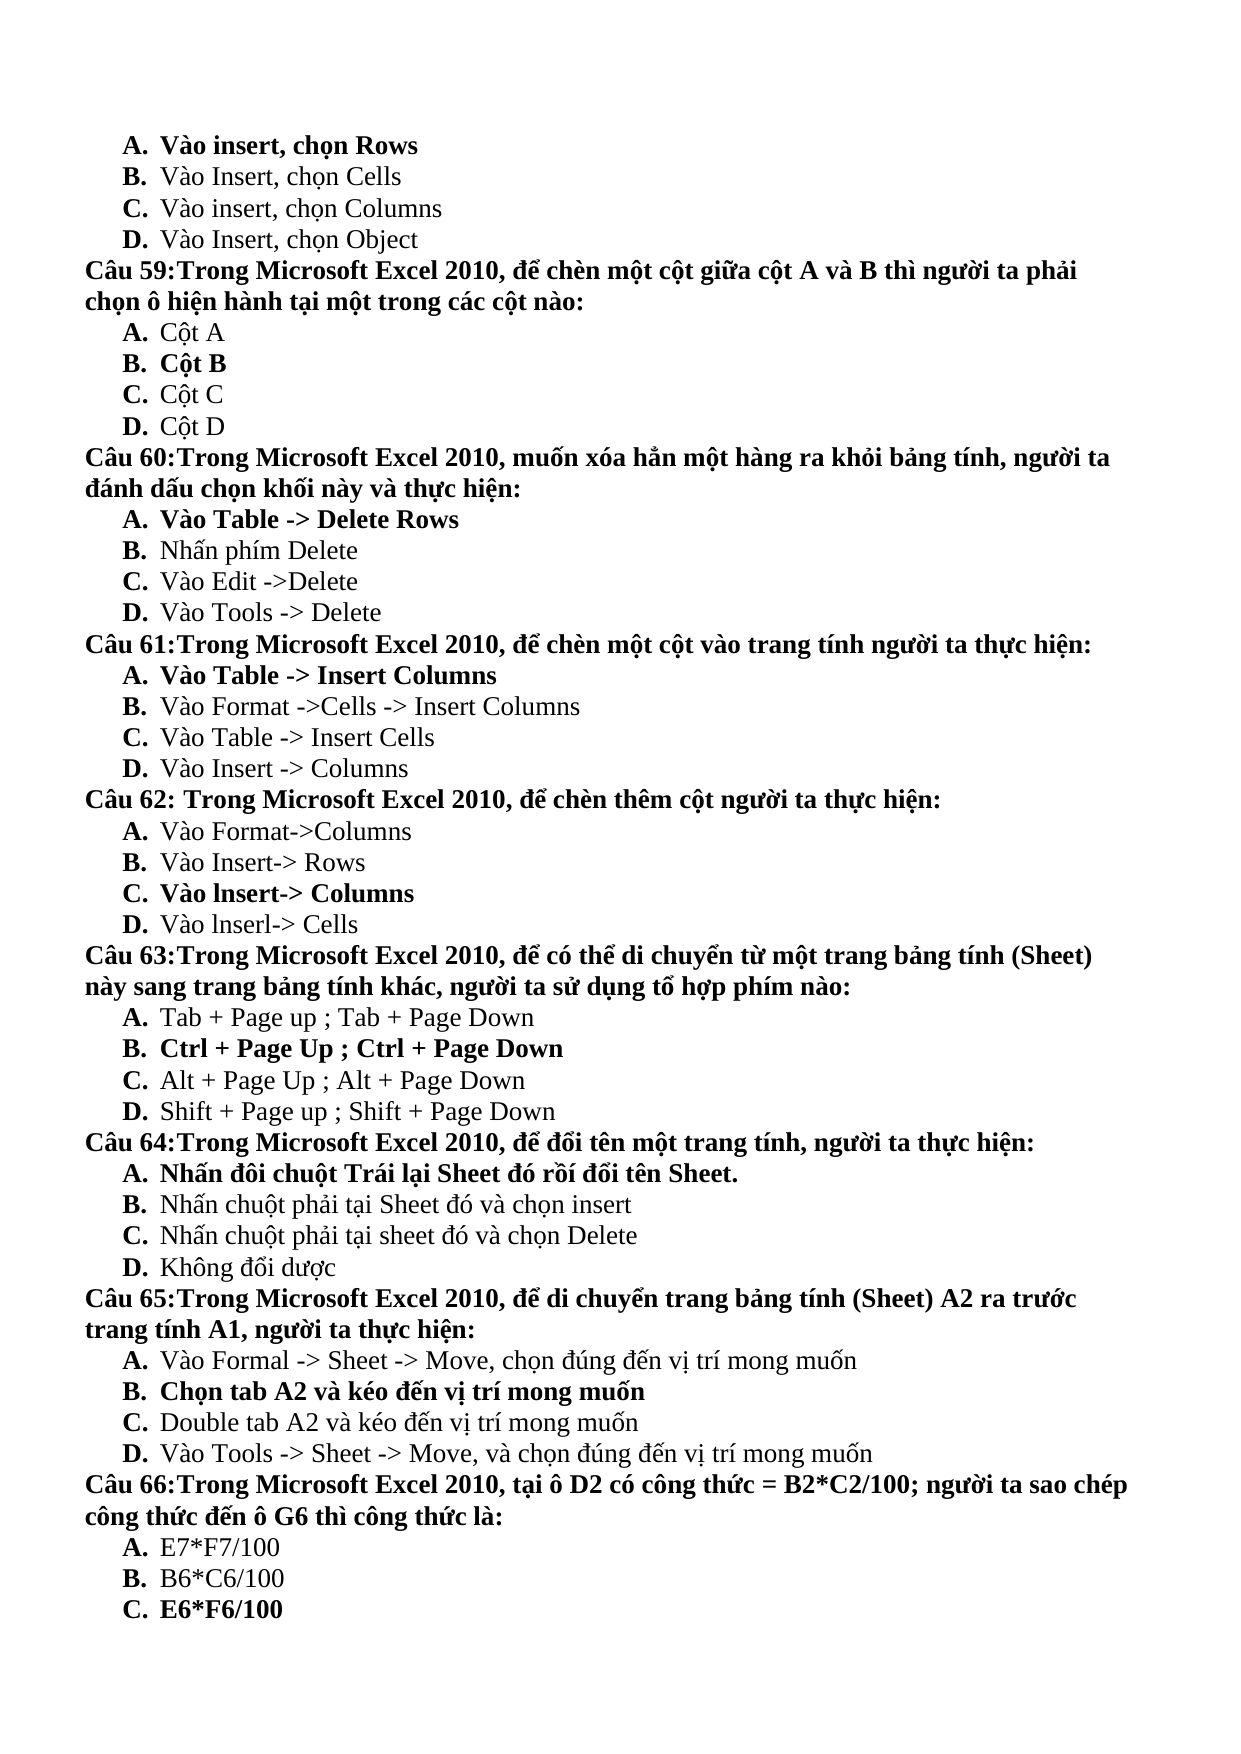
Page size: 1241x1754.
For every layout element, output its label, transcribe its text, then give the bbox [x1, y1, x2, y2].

list Chọn tab A2 và kéo đến vị trí mong muốn [122, 1375, 1131, 1406]
list Vào lnsert-> Columns [122, 877, 1131, 908]
list E7*F7/100 [122, 1531, 1131, 1562]
list Vào Insert, chọn Cells [122, 161, 1131, 192]
list Cột B [122, 347, 1131, 378]
list Vào lnserl-> Cells [122, 908, 1131, 939]
list Trong Microsoft Excel 2010, tại ô D2 có công thức = B2*C2/100; người ta sao chép công thức đến ô G6 thì công thức là: [84, 1469, 1131, 1531]
list Trong Microsoft Excel 2010, để chèn thêm cột người ta thực hiện: [84, 783, 1131, 814]
list Cột C [122, 378, 1131, 410]
list B6*C6/100 [122, 1562, 1131, 1593]
list Vào Table -> Insert Cells [122, 721, 1131, 752]
list Vào Formal -> Sheet -> Move, chọn đúng đến vị trí mong muốn [122, 1344, 1131, 1375]
list Nhấn phím Delete [122, 534, 1131, 565]
list Ctrl + Page Up ; Ctrl + Page Down [122, 1033, 1131, 1064]
list Trong Microsoft Excel 2010, để chèn một cột vào trang tính người ta thực hiện: [84, 628, 1131, 659]
list Vào Tools -> Sheet -> Move, và chọn đúng đến vị trí mong muốn [122, 1437, 1131, 1469]
list Shift + Page up ; Shift + Page Down [122, 1095, 1131, 1126]
list Trong Microsoft Excel 2010, muốn xóa hẳn một hàng ra khỏi bảng tính, người ta đánh dấu chọn khối này và thực hiện: [84, 441, 1131, 503]
list Không đổi dược [122, 1251, 1131, 1282]
list E6*F6/100 [122, 1593, 1131, 1624]
list Vào Edit ->Delete [122, 565, 1131, 597]
list Vào insert, chọn Columns [122, 192, 1131, 223]
list Vào insert, chọn Rows [122, 129, 1131, 161]
list Vào Insert, chọn Object [122, 223, 1131, 254]
list Trong Microsoft Excel 2010, để có thể di chuyển từ một trang bảng tính (Sheet) này sang trang bảng tính khác, người ta sử dụng tổ hợp phím nào: [84, 939, 1131, 1001]
list Trong Microsoft Excel 2010, để đổi tên một trang tính, người ta thực hiện: [84, 1126, 1131, 1157]
list Vào Format ->Cells -> Insert Columns [122, 690, 1131, 721]
list Nhấn đôi chuột Trái lại Sheet đó rồí đổi tên Sheet. [122, 1157, 1131, 1188]
list Nhấn chuột phải tại sheet đó và chọn Delete [122, 1219, 1131, 1251]
list Vào Format->Columns [122, 814, 1131, 846]
list Tab + Page up ; Tab + Page Down [122, 1001, 1131, 1033]
list Vào Insert-> Rows [122, 846, 1131, 877]
list Nhấn chuột phải tại Sheet đó và chọn insert [122, 1188, 1131, 1219]
list Cột A [122, 316, 1131, 347]
list Alt + Page Up ; Alt + Page Down [122, 1064, 1131, 1095]
list Vào Table -> Delete Rows [122, 503, 1131, 534]
list Double tab A2 và kéo đến vị trí mong muốn [122, 1406, 1131, 1437]
list Vào Insert -> Columns [122, 752, 1131, 783]
list Vào Table -> Insert Columns [122, 659, 1131, 690]
list Trong Microsoft Excel 2010, để chèn một cột giữa cột A và B thì người ta phải chọn ô hiện hành tại một trong các cột nào: [84, 254, 1131, 316]
list Cột D [122, 410, 1131, 441]
list Vào Tools -> Delete [122, 597, 1131, 628]
list Trong Microsoft Excel 2010, để di chuyển trang bảng tính (Sheet) A2 ra trước trang tính A1, người ta thực hiện: [84, 1282, 1131, 1344]
